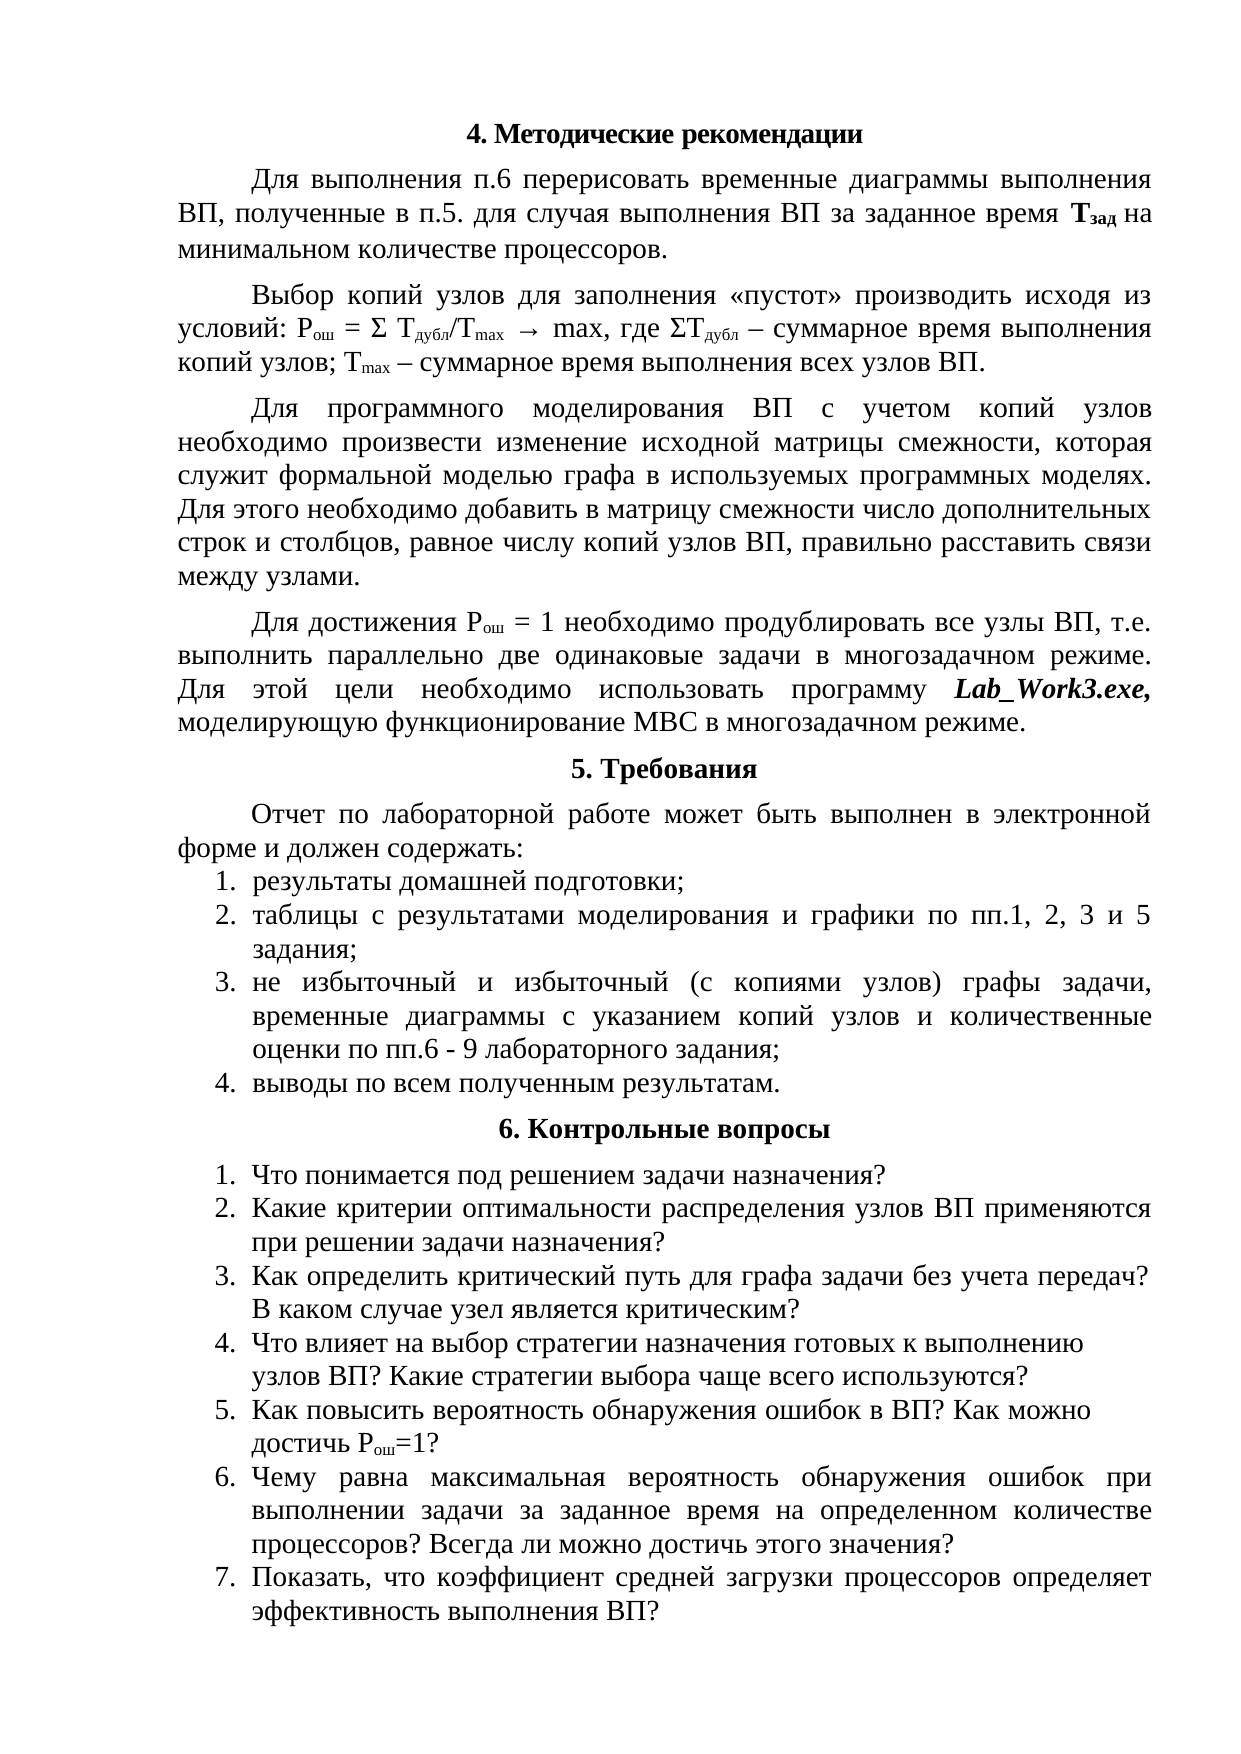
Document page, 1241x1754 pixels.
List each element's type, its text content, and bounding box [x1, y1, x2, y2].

list Какие критерии оптимальности распределения узлов ВП применяются при решении задачи назначения? [214, 1191, 1152, 1258]
subtitle Методические рекомендации [466, 116, 1219, 149]
list Что понимается под решением задачи назначения? [214, 1157, 1219, 1191]
subtitle Требования [571, 751, 1219, 784]
text Отчет по лабораторной работе может быть выполнен в электронной форме и должен содержать: [177, 796, 1152, 863]
list не избыточный и избыточный (с копиями узлов) графы задачи, временные диаграммы с указанием копий узлов и количественные оценки по пп.6 - 9 лабораторного задания; [214, 964, 1152, 1065]
subtitle 6. Контрольные вопросы [498, 1111, 1219, 1145]
list Что влияет на выбор стратегии назначения готовых к выполнению узлов ВП? Какие стратегии выбора чаще всего используются? [214, 1325, 1152, 1392]
list Чему равна максимальная вероятность обнаружения ошибок при выполнении задачи за заданное время на определенном количестве процессоров? Всегда ли можно достичь этого значения? [214, 1459, 1152, 1559]
list выводы по всем полученным результатам. [214, 1065, 1219, 1098]
list результаты домашней подготовки; [214, 864, 1219, 897]
text Для достижения Pош = 1 необходимо продублировать все узлы ВП, т.е. выполнить параллельно две одинаковые задачи в многозадачном режиме. Для этой цели необходимо использовать программу Lab_Work3.exe, моделирующую функционирование МВС в многозадачном режиме. [177, 604, 1152, 738]
list Как повысить вероятность обнаружения ошибок в ВП? Как можно достичь Рош=1? [214, 1392, 1152, 1459]
text Для программного моделирования ВП с учетом копий узлов необходимо произвести изменение исходной матрицы смежности, которая служит формальной моделью графа в используемых программных моделях. Для этого необходимо добавить в матрицу смежности число дополнительных строк и столбцов, равное числу копий узлов ВП, правильно расставить связи между узлами. [177, 390, 1152, 591]
text Для выполнения п.6 перерисовать временные диаграммы выполнения ВП, полученные в п.5. для случая выполнения ВП за заданное время Тзад на минимальном количестве процессоров. [177, 162, 1152, 264]
list Показать, что коэффициент средней загрузки процессоров определяет эффективность выполнения ВП? [214, 1559, 1152, 1627]
list таблицы с результатами моделирования и графики по пп.1, 2, 3 и 5 задания; [215, 897, 1152, 964]
text Выбор копий узлов для заполнения «пустот» производить исходя из условий: Pош = Σ Tдубл/Tmax → max, где ΣTдубл – суммарное время выполнения копий узлов; Tmax – суммарное время выполнения всех узлов ВП. [177, 277, 1152, 377]
list Как определить критический путь для графа задачи без учета передач? В каком случае узел является критическим? [214, 1258, 1152, 1325]
